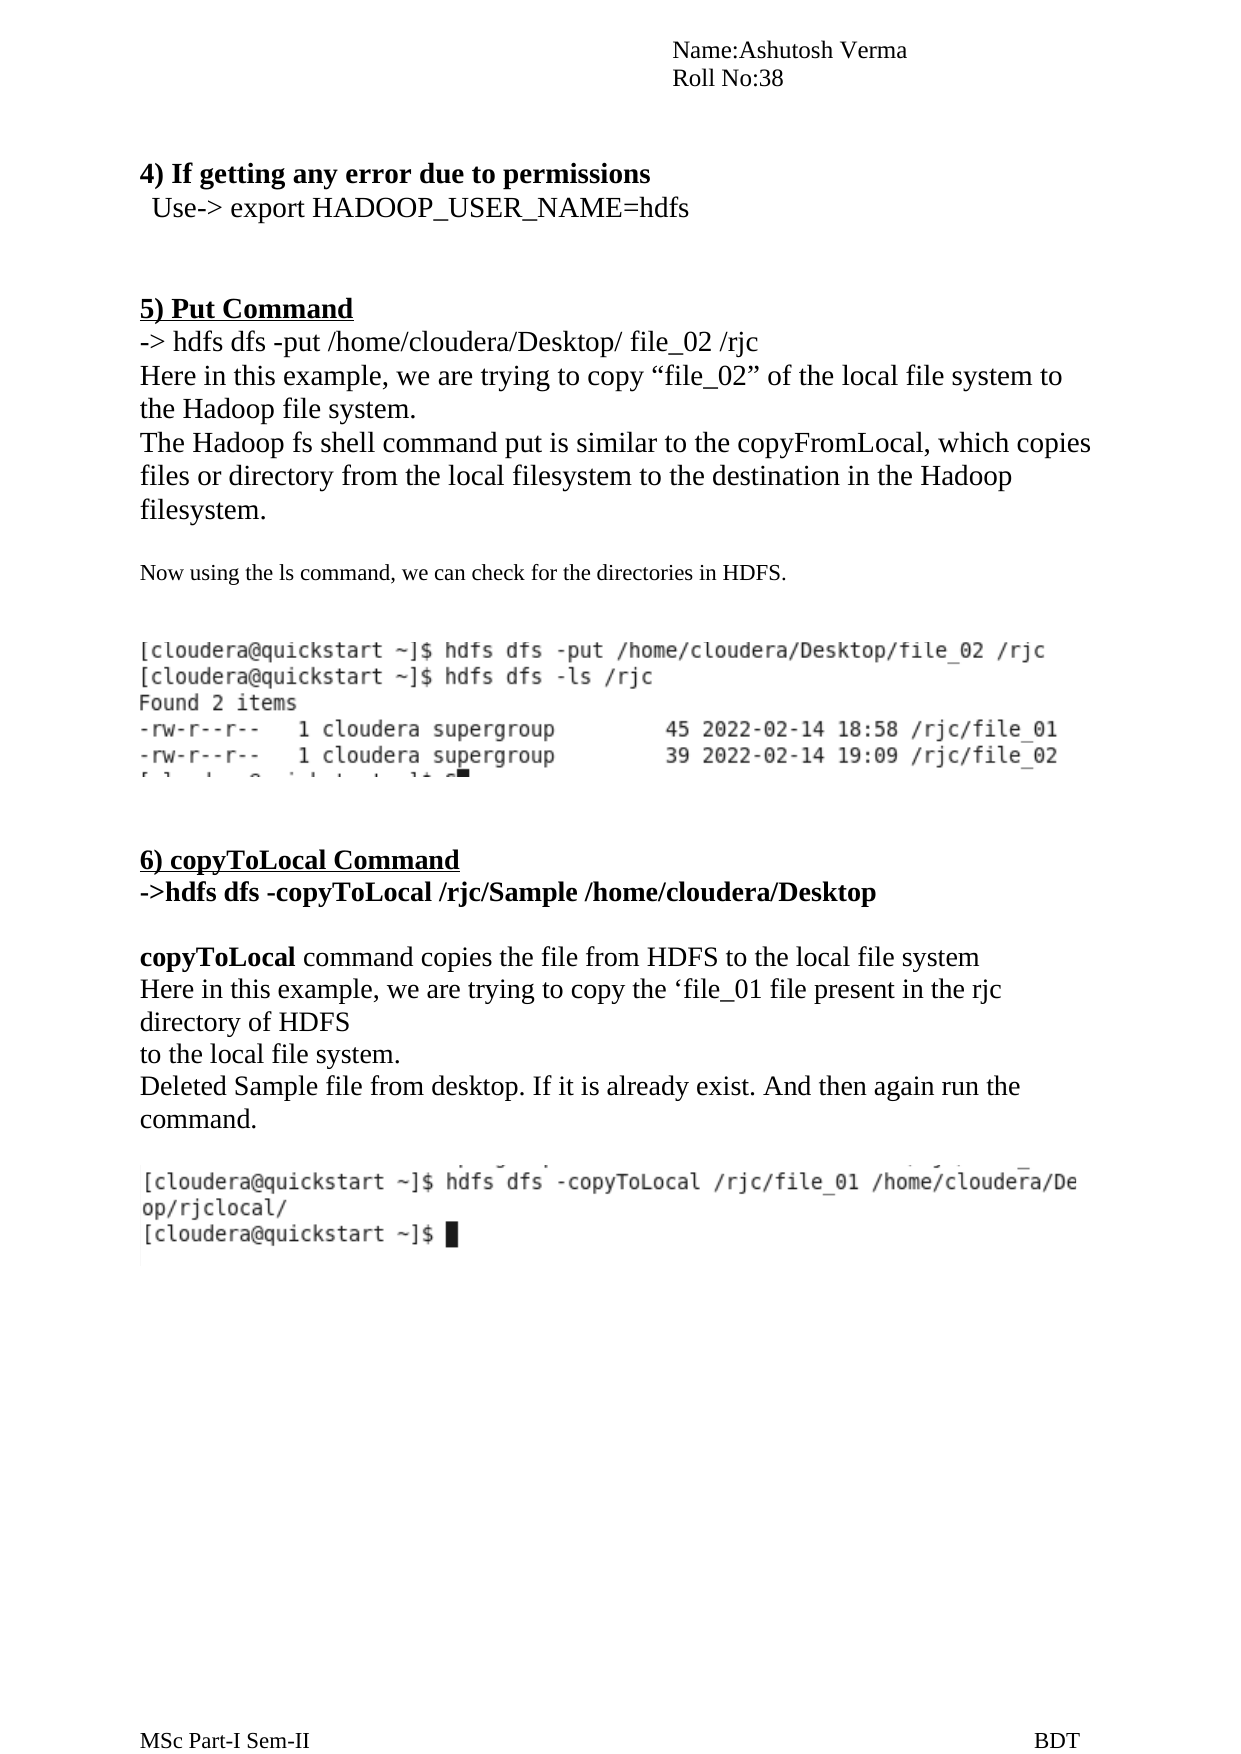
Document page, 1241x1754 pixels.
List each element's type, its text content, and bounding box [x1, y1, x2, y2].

text 6) copyToLocal Command [139, 843, 1101, 875]
text 5) Put Command [139, 291, 1101, 324]
picture [140, 642, 1058, 777]
text 4) If getting any error due to permissions [139, 156, 1101, 190]
text Here in this example, we are trying to copy “file_02” of the local file system to the Hadoop file system. [139, 358, 1101, 425]
text copyToLocal command copies the file from HDFS to the local file system [139, 940, 1101, 972]
text The Hadoop fs shell command put is similar to the copyFromLocal, which copies files or directory from the local filesystem to the destination in the Hadoop filesystem. [139, 425, 1101, 526]
text Here in this example, we are trying to copy the ‘file_01 file present in the rjc directory of HDFS [139, 972, 1101, 1037]
picture [140, 1165, 1077, 1266]
text ->hdfs dfs -copyToLocal /rjc/Sample /home/cloudera/Desktop [139, 875, 1101, 907]
text Now using the ls command, we can check for the directories in HDFS. [139, 559, 1101, 586]
text Use-> export HADOOP_USER_NAME=hdfs [151, 190, 1101, 223]
text to the local file system. [139, 1037, 1101, 1069]
text -> hdfs dfs -put /home/cloudera/Desktop/ file_02 /rjc [139, 324, 1101, 358]
text Deleted Sample file from desktop. If it is already exist. And then again run the command. [139, 1069, 1101, 1134]
